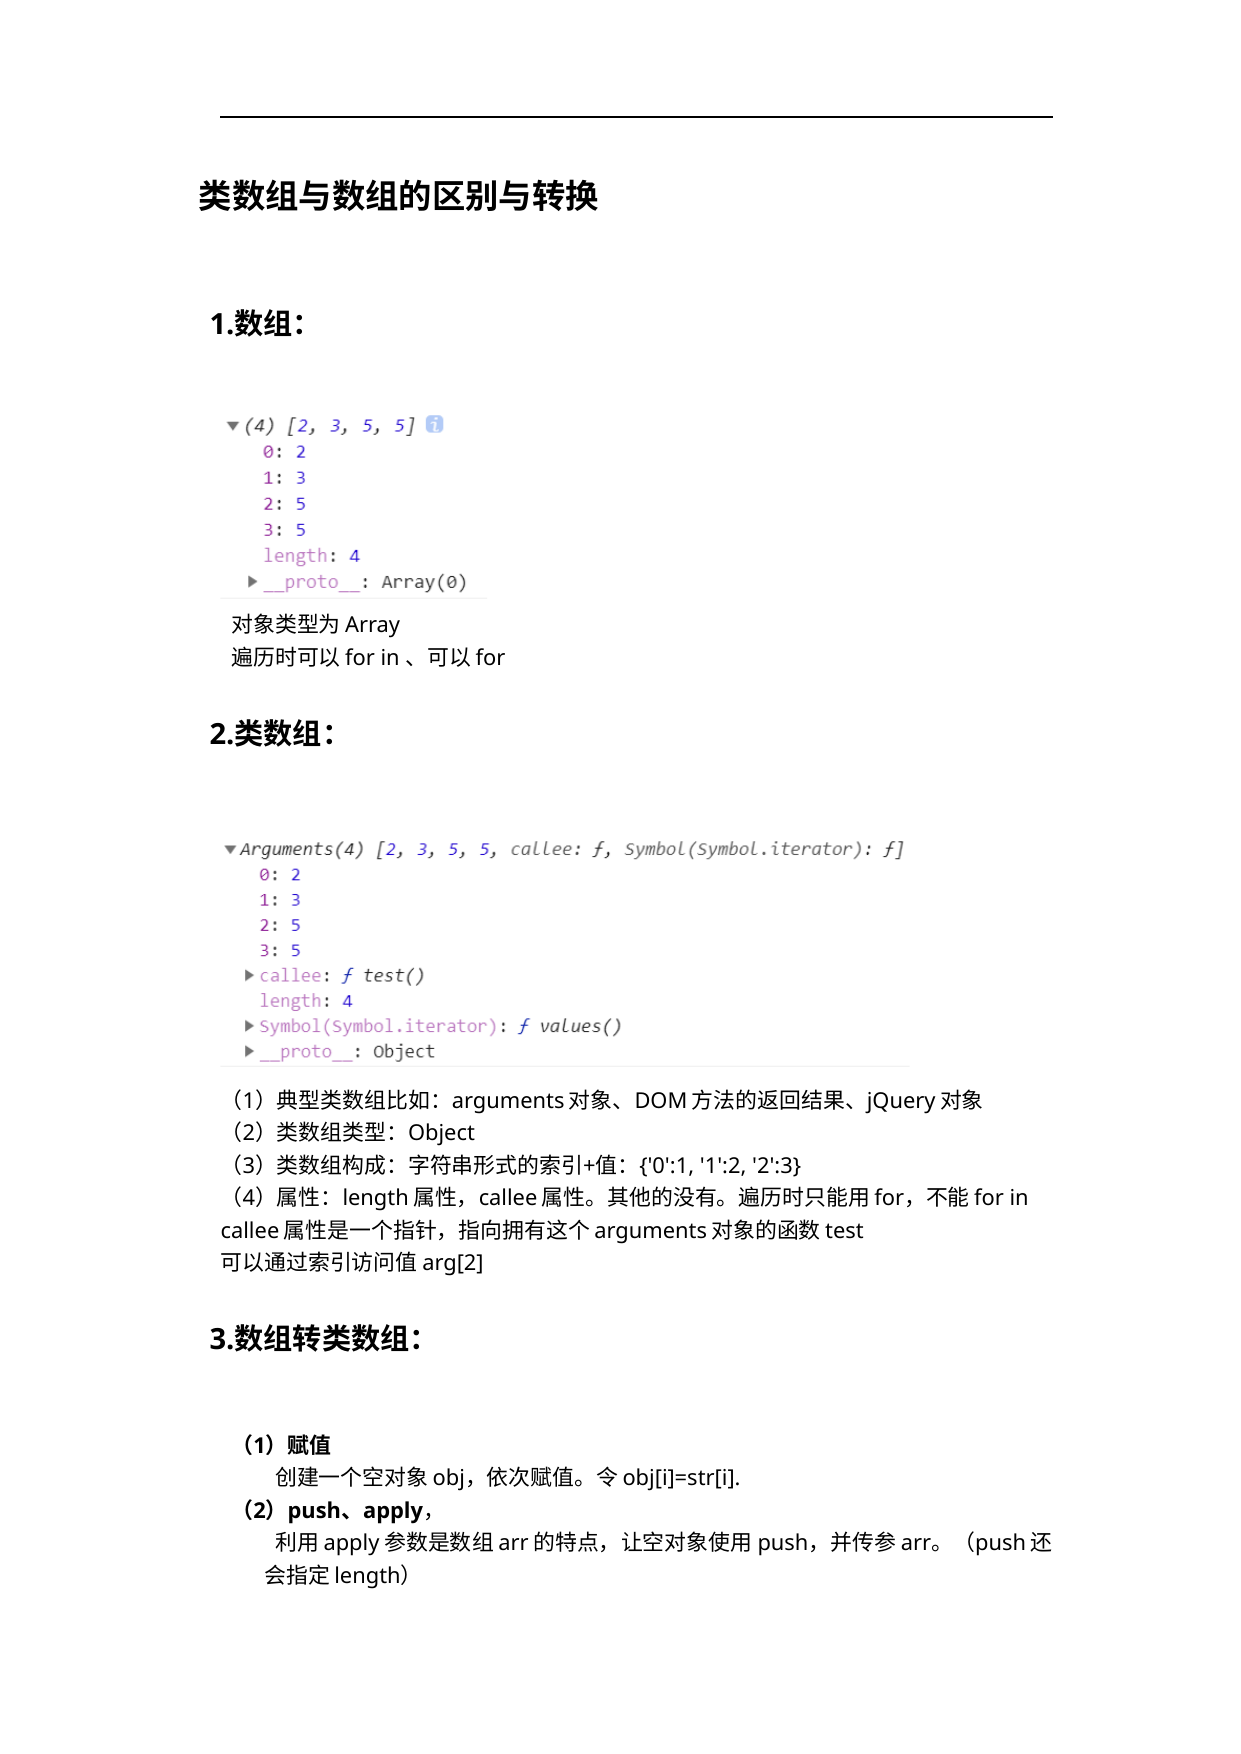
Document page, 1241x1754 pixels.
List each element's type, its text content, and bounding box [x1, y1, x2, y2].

text （2）类数组类型：Object [220, 1115, 1053, 1147]
text （4）属性：length属性，callee属性。其他的没有。遍历时只能用for，不能for in [220, 1180, 1053, 1212]
text （3）类数组构成：字符串形式的索引+值：{'0':1, '1':2, '2':3} [220, 1147, 1053, 1180]
text 可以通过索引访问值 arg[2] [220, 1245, 1053, 1277]
subtitle 2.类数组： [209, 699, 1053, 764]
text （1）典型类数组比如：arguments对象、DOM方法的返回结果、jQuery对象 [220, 1082, 1053, 1115]
picture [220, 836, 910, 1069]
text 利用apply参数是数组arr的特点，让空对象使用push，并传参arr。（push还会指定length） [264, 1525, 1053, 1590]
text （1）赋值 [220, 1427, 1053, 1460]
text 对象类型为Array [220, 607, 1053, 640]
text 遍历时可以for in 、可以for [220, 640, 1053, 672]
subtitle 1.数组： [209, 289, 1053, 354]
text （2）push、apply， [220, 1492, 1053, 1525]
text callee属性是一个指针，指向拥有这个arguments对象的函数test [220, 1212, 1053, 1245]
subtitle 3.数组转类数组： [209, 1304, 1053, 1369]
subtitle 类数组与数组的区别与转换 [198, 162, 1053, 227]
text 创建一个空对象obj，依次赋值。令obj[i]=str[i]. [264, 1460, 1053, 1492]
picture [220, 412, 488, 601]
